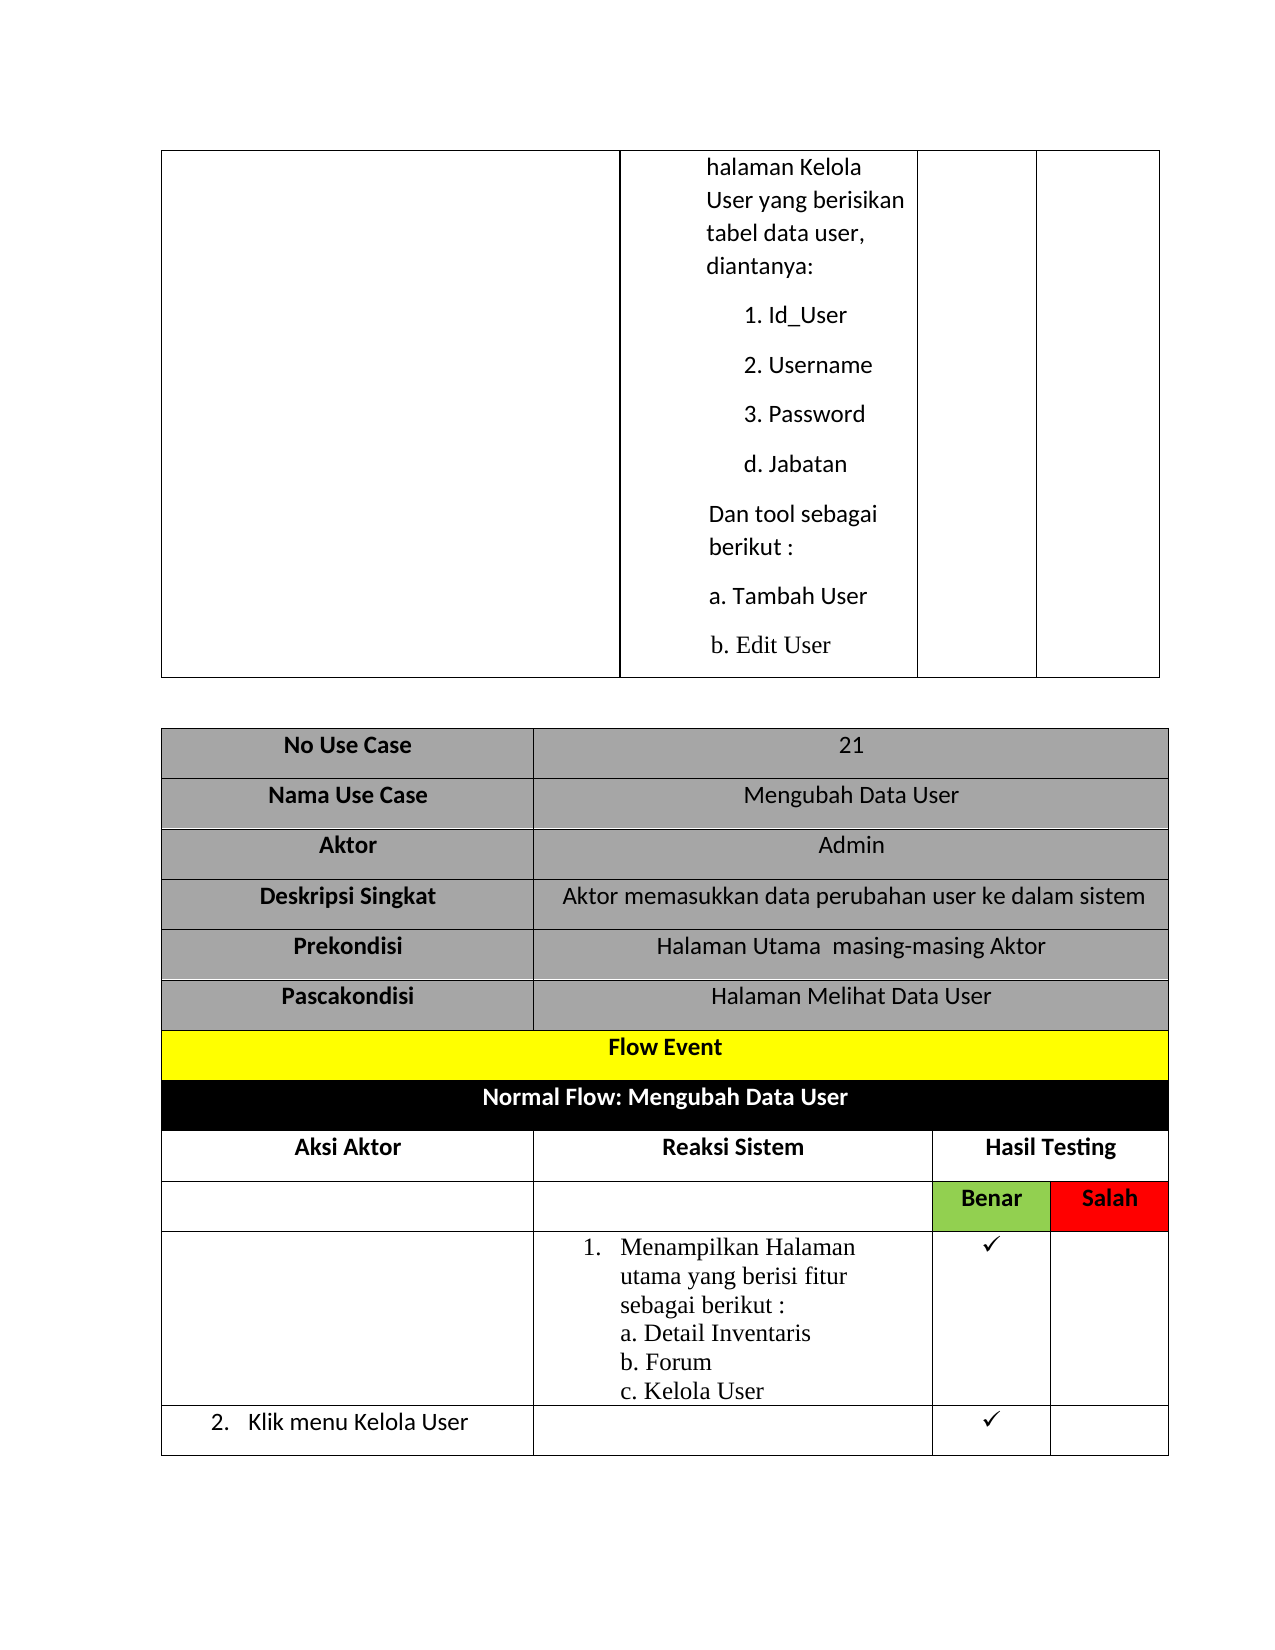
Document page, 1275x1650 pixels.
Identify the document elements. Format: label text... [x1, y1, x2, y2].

table_cell 2. Klik menu Kelola User [162, 1406, 533, 1455]
table_cell [1037, 151, 1159, 677]
table_cell Nama Use Case [162, 779, 533, 828]
table_cell Benar [933, 1182, 1050, 1231]
table_cell Halaman Melihat Data User [534, 981, 1168, 1030]
table_cell [162, 1182, 533, 1231]
table_cell [162, 151, 619, 677]
table_cell [918, 151, 1036, 677]
table_cell Pascakondisi [162, 981, 533, 1030]
table_cell [1051, 1232, 1168, 1405]
table_header 21 [534, 729, 1168, 778]
table_cell [162, 1232, 533, 1405]
table_cell Hasil Testing [933, 1131, 1168, 1181]
table_cell Aktor [162, 830, 533, 879]
table_cell Aktor memasukkan data perubahan user ke dalam sistem [534, 880, 1168, 929]
table_cell [534, 1406, 932, 1455]
table_cell Reaksi Sistem [534, 1131, 932, 1181]
table_cell Salah [1051, 1182, 1168, 1231]
table_cell Aksi Aktor [162, 1131, 533, 1181]
table_cell [933, 1232, 1050, 1405]
table_cell [534, 1182, 932, 1231]
table_header No Use Case [162, 729, 533, 778]
table_cell Deskripsi Singkat [162, 880, 533, 929]
table_cell Halaman Utama masing-masing Aktor [534, 930, 1168, 979]
table_cell Normal Flow: Mengubah Data User [162, 1081, 1168, 1130]
table_cell Mengubah Data User [534, 779, 1168, 828]
table_cell [1051, 1406, 1168, 1455]
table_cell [621, 151, 917, 677]
table_cell [933, 1406, 1050, 1455]
table_cell Admin [534, 830, 1168, 879]
table_cell Flow Event [162, 1031, 1168, 1080]
table_cell Prekondisi [162, 930, 533, 979]
table_cell Menampilkan Halaman utama yang berisi fitur sebagai berikut : a. Detail Inventaris b. Forum c. Kelola User [534, 1232, 932, 1405]
